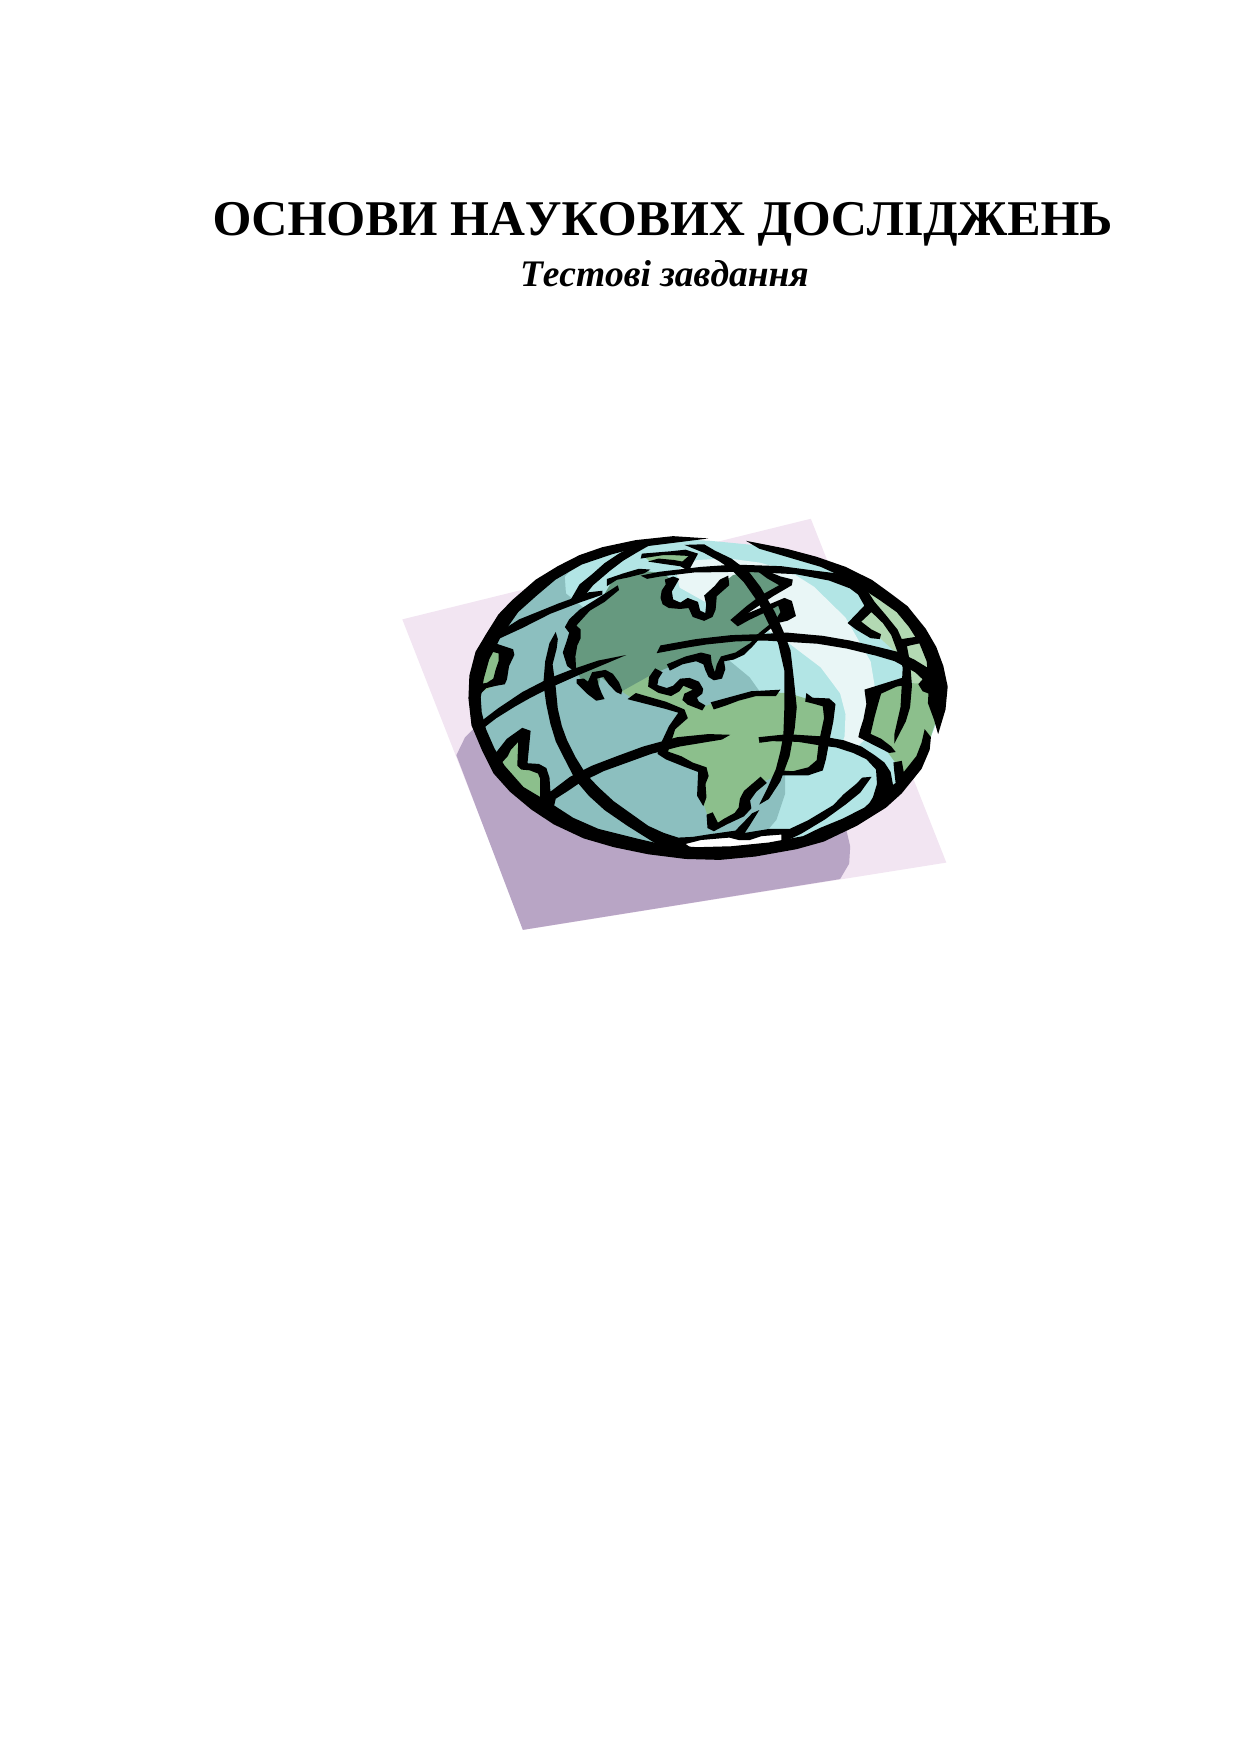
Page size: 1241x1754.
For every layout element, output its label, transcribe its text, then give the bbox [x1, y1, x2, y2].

text ОСНОВИ НАУКОВИХ ДОСЛІДЖЕНЬ [212, 189, 1196, 247]
text Тестові завдання [177, 251, 1151, 294]
